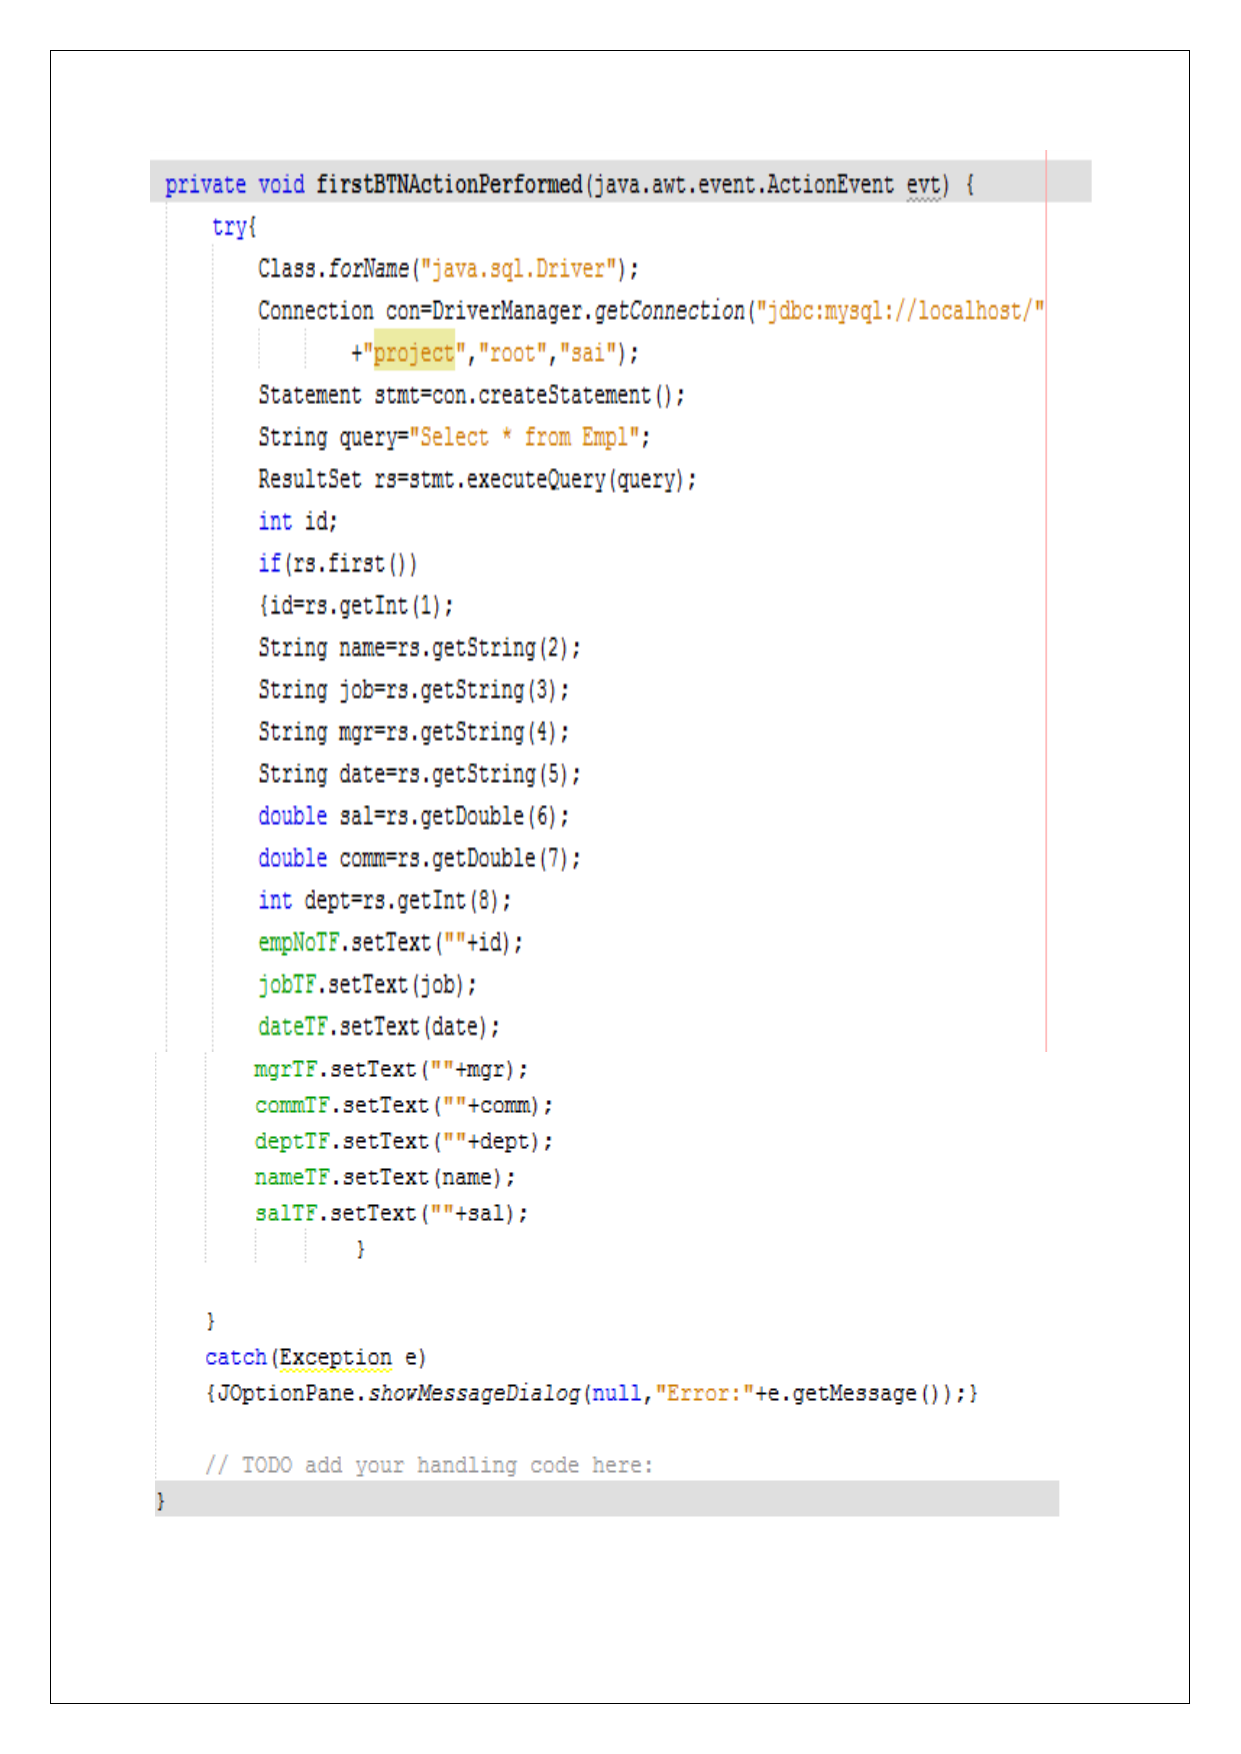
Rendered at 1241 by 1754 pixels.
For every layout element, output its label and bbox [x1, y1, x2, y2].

picture [150, 150, 1092, 1523]
